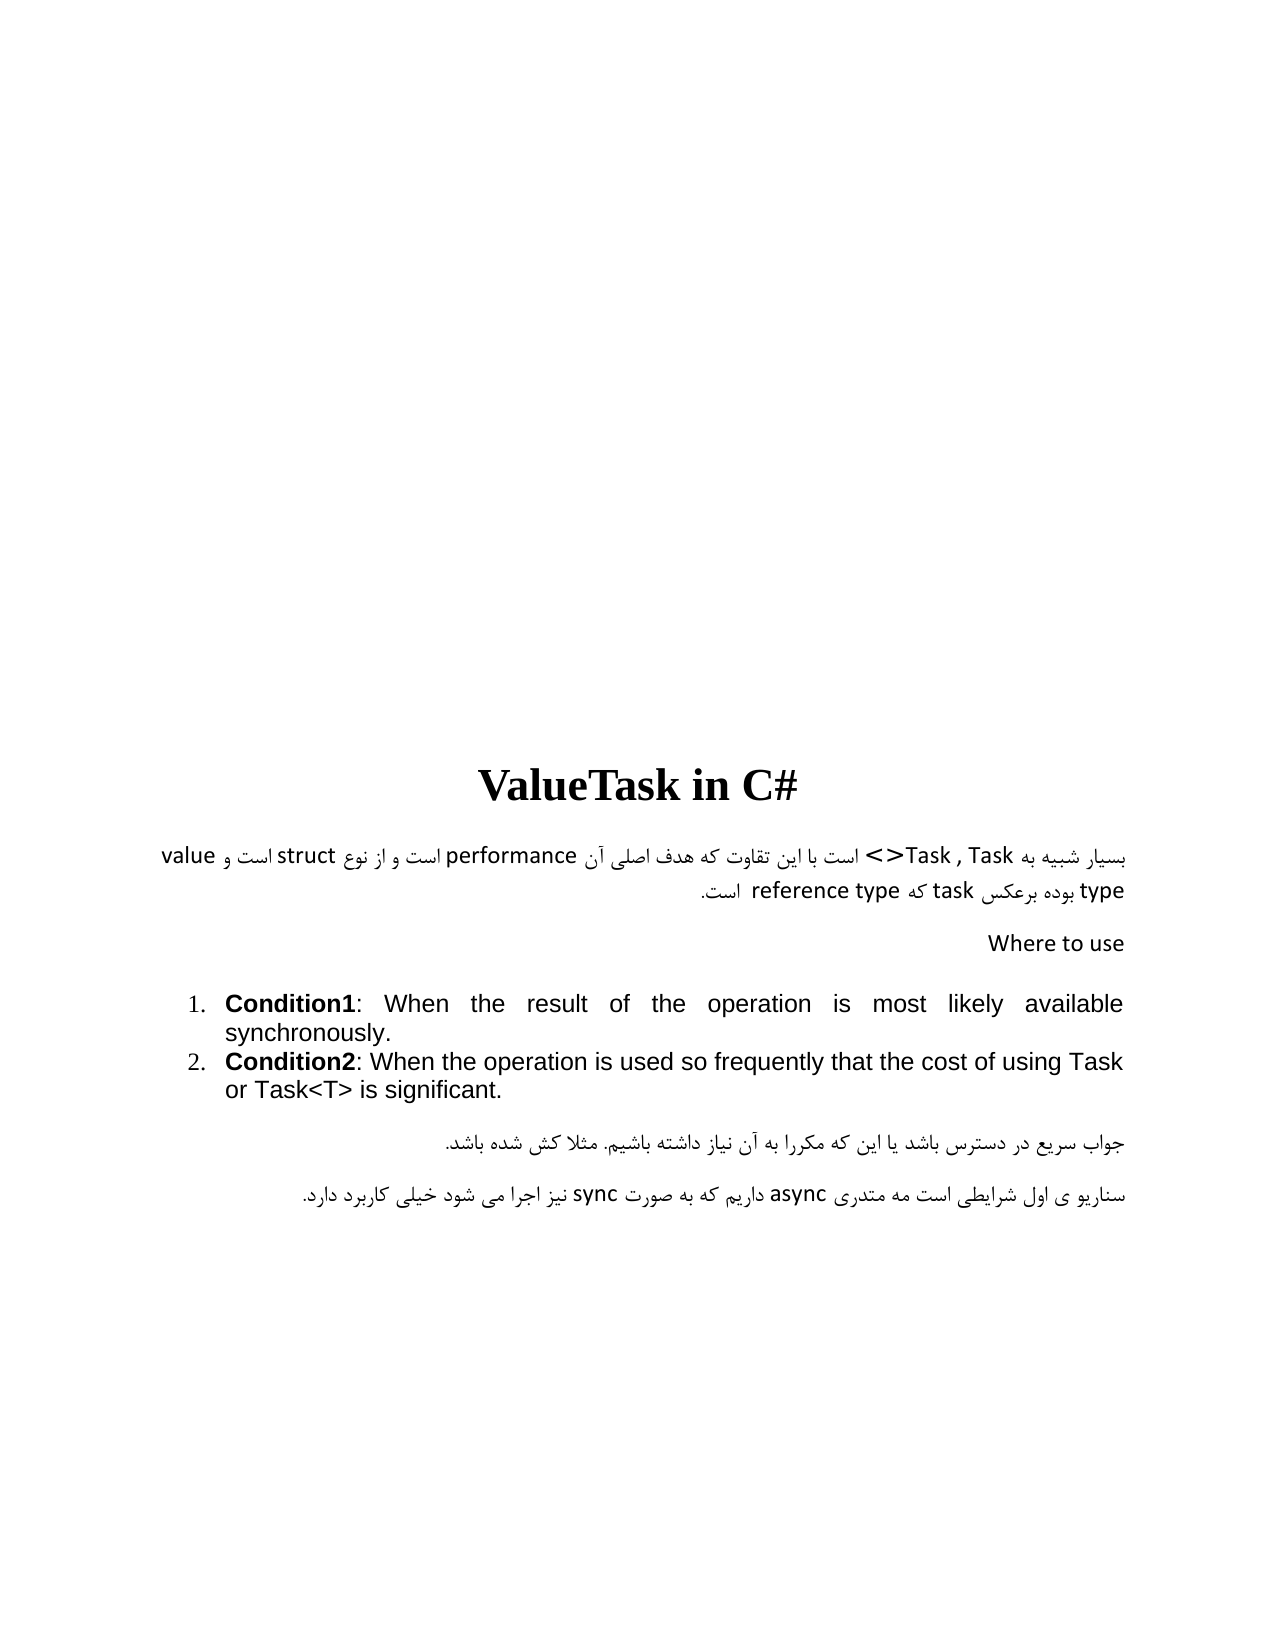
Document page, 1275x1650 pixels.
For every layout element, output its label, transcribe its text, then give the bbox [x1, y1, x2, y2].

text سناریو ی اول شرایطی است مه متدری async داریم که به صورت sync نیز اجرا می شود خیلی کاربرد دارد. [150, 1177, 1125, 1210]
text Where to use [150, 927, 1125, 957]
subtitle ValueTask in C# [150, 757, 1125, 810]
text جواب سریع در دسترس باشد یا این که مکررا به آن نیاز داشته باشیم. مثلا کش شده باشد. [150, 1133, 1125, 1158]
list Condition1: When the result of the operation is most likely available synchronously. [187, 989, 1125, 1047]
text بسیار شبیه به Task , Task<> است با این تقاوت که هدف اصلی آن performance است و از نوع struct است و value type بوده برعکس task که reference type است. [150, 839, 1125, 908]
list Condition2: When the operation is used so frequently that the cost of using Task or Task<T> is significant. [187, 1047, 1125, 1104]
